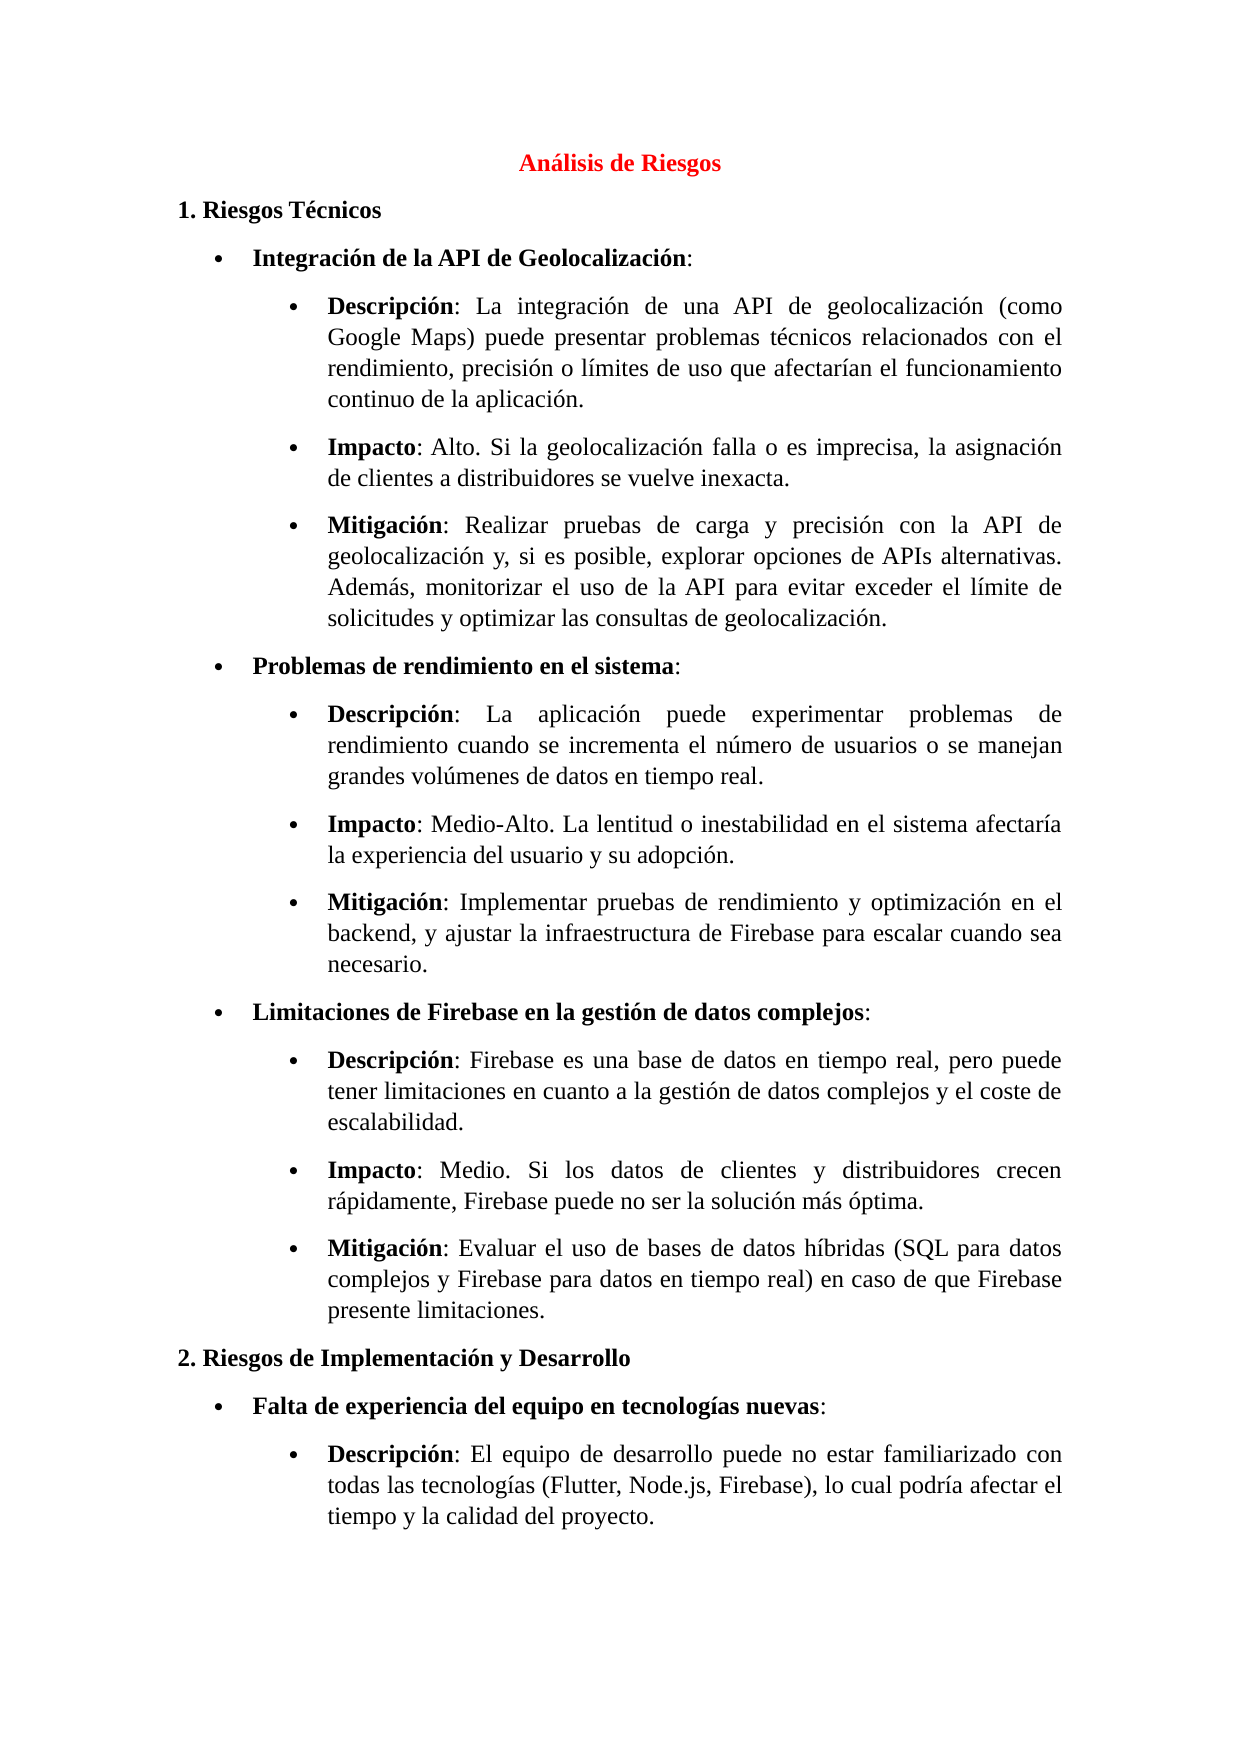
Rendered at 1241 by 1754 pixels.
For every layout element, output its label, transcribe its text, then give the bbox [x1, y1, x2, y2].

text Análisis de Riesgos [177, 148, 1063, 176]
list Mitigación: Evaluar el uso de bases de datos híbridas (SQL para datos complejos y Firebase para datos en tiempo real) en caso de que Firebase presente limitaciones. [290, 1233, 1063, 1324]
list Descripción: La aplicación puede experimentar problemas de rendimiento cuando se incrementa el número de usuarios o se manejan grandes volúmenes de datos en tiempo real. [290, 699, 1063, 790]
list Problemas de rendimiento en el sistema: [215, 651, 1063, 680]
list Mitigación: Realizar pruebas de carga y precisión con la API de geolocalización y, si es posible, explorar opciones de APIs alternativas. Además, monitorizar el uso de la API para evitar exceder el límite de solicitudes y optimizar las consultas de geolocalización. [290, 510, 1063, 632]
list Impacto: Alto. Si la geolocalización falla o es imprecisa, la asignación de clientes a distribuidores se vuelve inexacta. [290, 432, 1063, 491]
text 1. Riesgos Técnicos [177, 195, 1063, 224]
text 2. Riesgos de Implementación y Desarrollo [177, 1343, 1063, 1372]
list Descripción: El equipo de desarrollo puede no estar familiarizado con todas las tecnologías (Flutter, Node.js, Firebase), lo cual podría afectar el tiempo y la calidad del proyecto. [290, 1439, 1063, 1529]
list Integración de la API de Geolocalización: [215, 243, 1063, 272]
list Impacto: Medio-Alto. La lentitud o inestabilidad en el sistema afectaría la experiencia del usuario y su adopción. [290, 809, 1063, 868]
list Mitigación: Implementar pruebas de rendimiento y optimización en el backend, y ajustar la infraestructura de Firebase para escalar cuando sea necesario. [290, 887, 1063, 978]
list Impacto: Medio. Si los datos de clientes y distribuidores crecen rápidamente, Firebase puede no ser la solución más óptima. [290, 1155, 1063, 1214]
list Falta de experiencia del equipo en tecnologías nuevas: [215, 1391, 1063, 1420]
list Descripción: Firebase es una base de datos en tiempo real, pero puede tener limitaciones en cuanto a la gestión de datos complejos y el coste de escalabilidad. [290, 1045, 1063, 1136]
list Limitaciones de Firebase en la gestión de datos complejos: [215, 997, 1063, 1026]
list Descripción: La integración de una API de geolocalización (como Google Maps) puede presentar problemas técnicos relacionados con el rendimiento, precisión o límites de uso que afectarían el funcionamiento continuo de la aplicación. [290, 291, 1063, 413]
